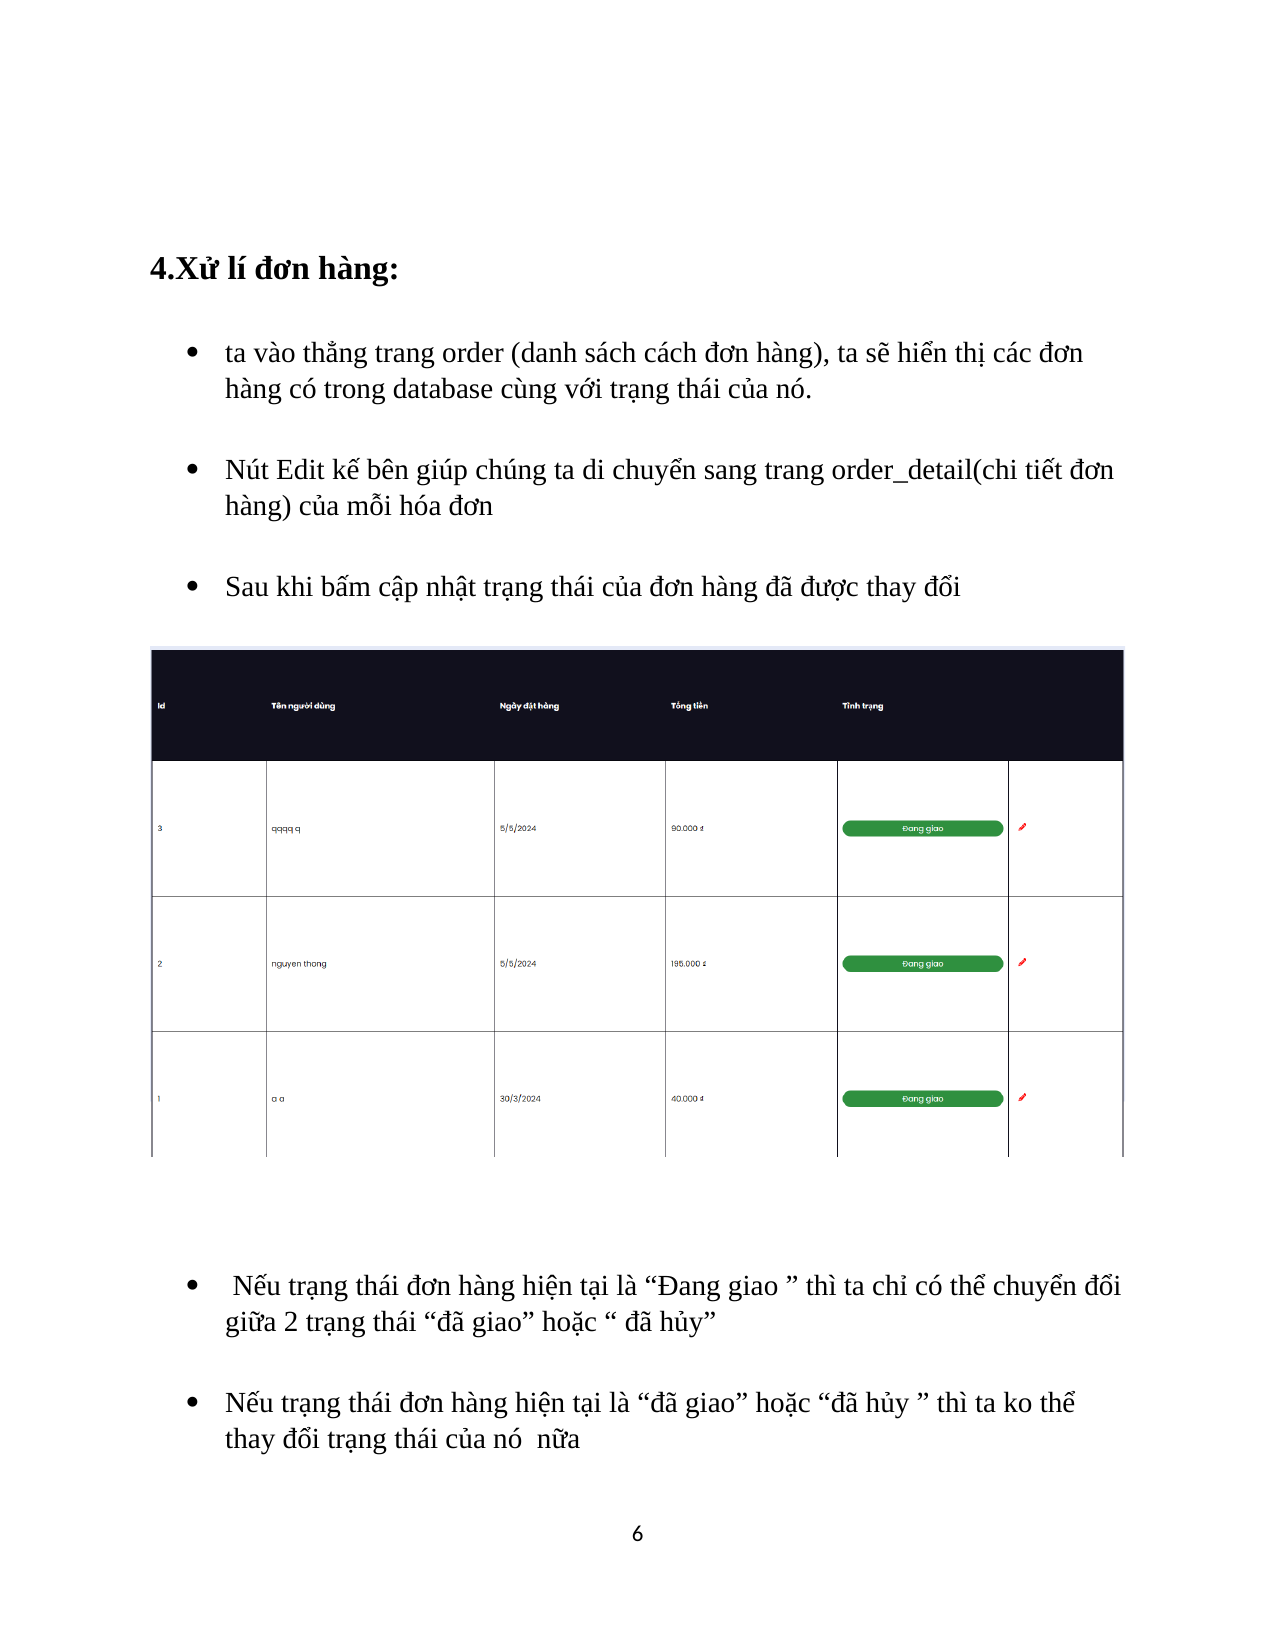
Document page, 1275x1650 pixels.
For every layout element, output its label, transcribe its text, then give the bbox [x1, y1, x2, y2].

subtitle Nếu trạng thái đơn hàng hiện tại là “Đang giao ” thì ta chỉ có thể chuyển đổi giữa 2 trạng thái “đã giao” hoặc “ đã hủy” [187, 1268, 1125, 1338]
subtitle Nút Edit kế bên giúp chúng ta di chuyển sang trang order_detail(chi tiết đơn hàng) của mỗi hóa đơn [187, 452, 1125, 522]
subtitle Sau khi bấm cập nhật trạng thái của đơn hàng đã được thay đổi [187, 569, 1125, 603]
picture [150, 646, 1125, 1157]
subtitle ta vào thẳng trang order (danh sách cách đơn hàng), ta sẽ hiển thị các đơn hàng có trong database cùng với trạng thái của nó. [187, 335, 1125, 405]
subtitle 4.Xử lí đơn hàng: [91, 248, 1125, 287]
subtitle Nếu trạng thái đơn hàng hiện tại là “đã giao” hoặc “đã hủy ” thì ta ko thể thay đổi trạng thái của nó nữa [187, 1385, 1125, 1455]
